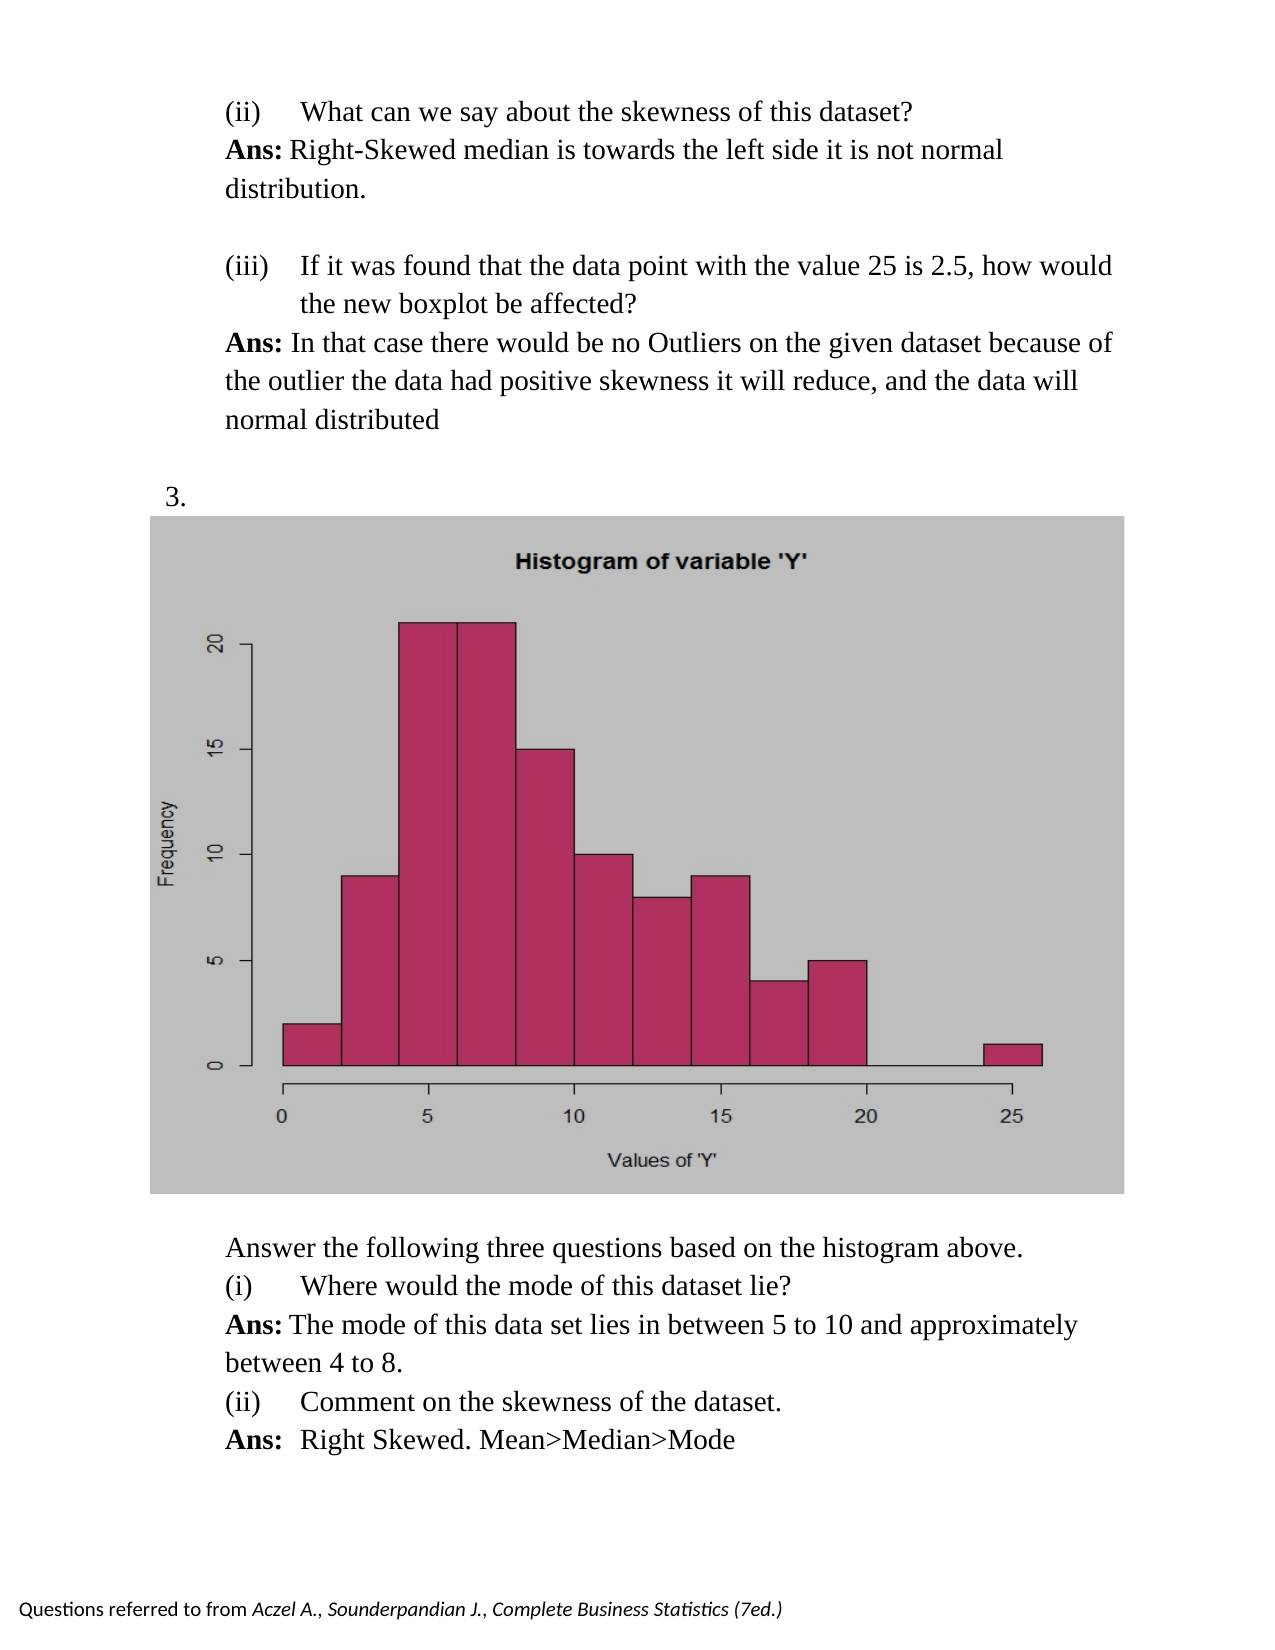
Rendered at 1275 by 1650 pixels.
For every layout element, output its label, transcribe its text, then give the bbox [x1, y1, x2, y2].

list What can we say about the skewness of this dataset? [225, 94, 1125, 127]
list Answer the following three questions based on the histogram above. [225, 1230, 1125, 1263]
text Ans: Right Skewed. Mean>Median>Mode [225, 1422, 1125, 1456]
text Ans: In that case there would be no Outliers on the given dataset because of the outlier the data had positive skewness it will reduce, and the data will normal distributed [225, 325, 1125, 436]
list Where would the mode of this dataset lie? [225, 1268, 1125, 1302]
list Comment on the skewness of the dataset. [225, 1384, 1125, 1417]
text Ans: The mode of this data set lies in between 5 to 10 and approximately between 4 to 8. [225, 1307, 1125, 1379]
picture [150, 516, 1125, 1194]
list If it was found that the data point with the value 25 is 2.5, how would the new boxplot be affected? [225, 248, 1125, 320]
list Ans: Right-Skewed median is towards the left side it is not normal distribution. [225, 132, 1125, 204]
